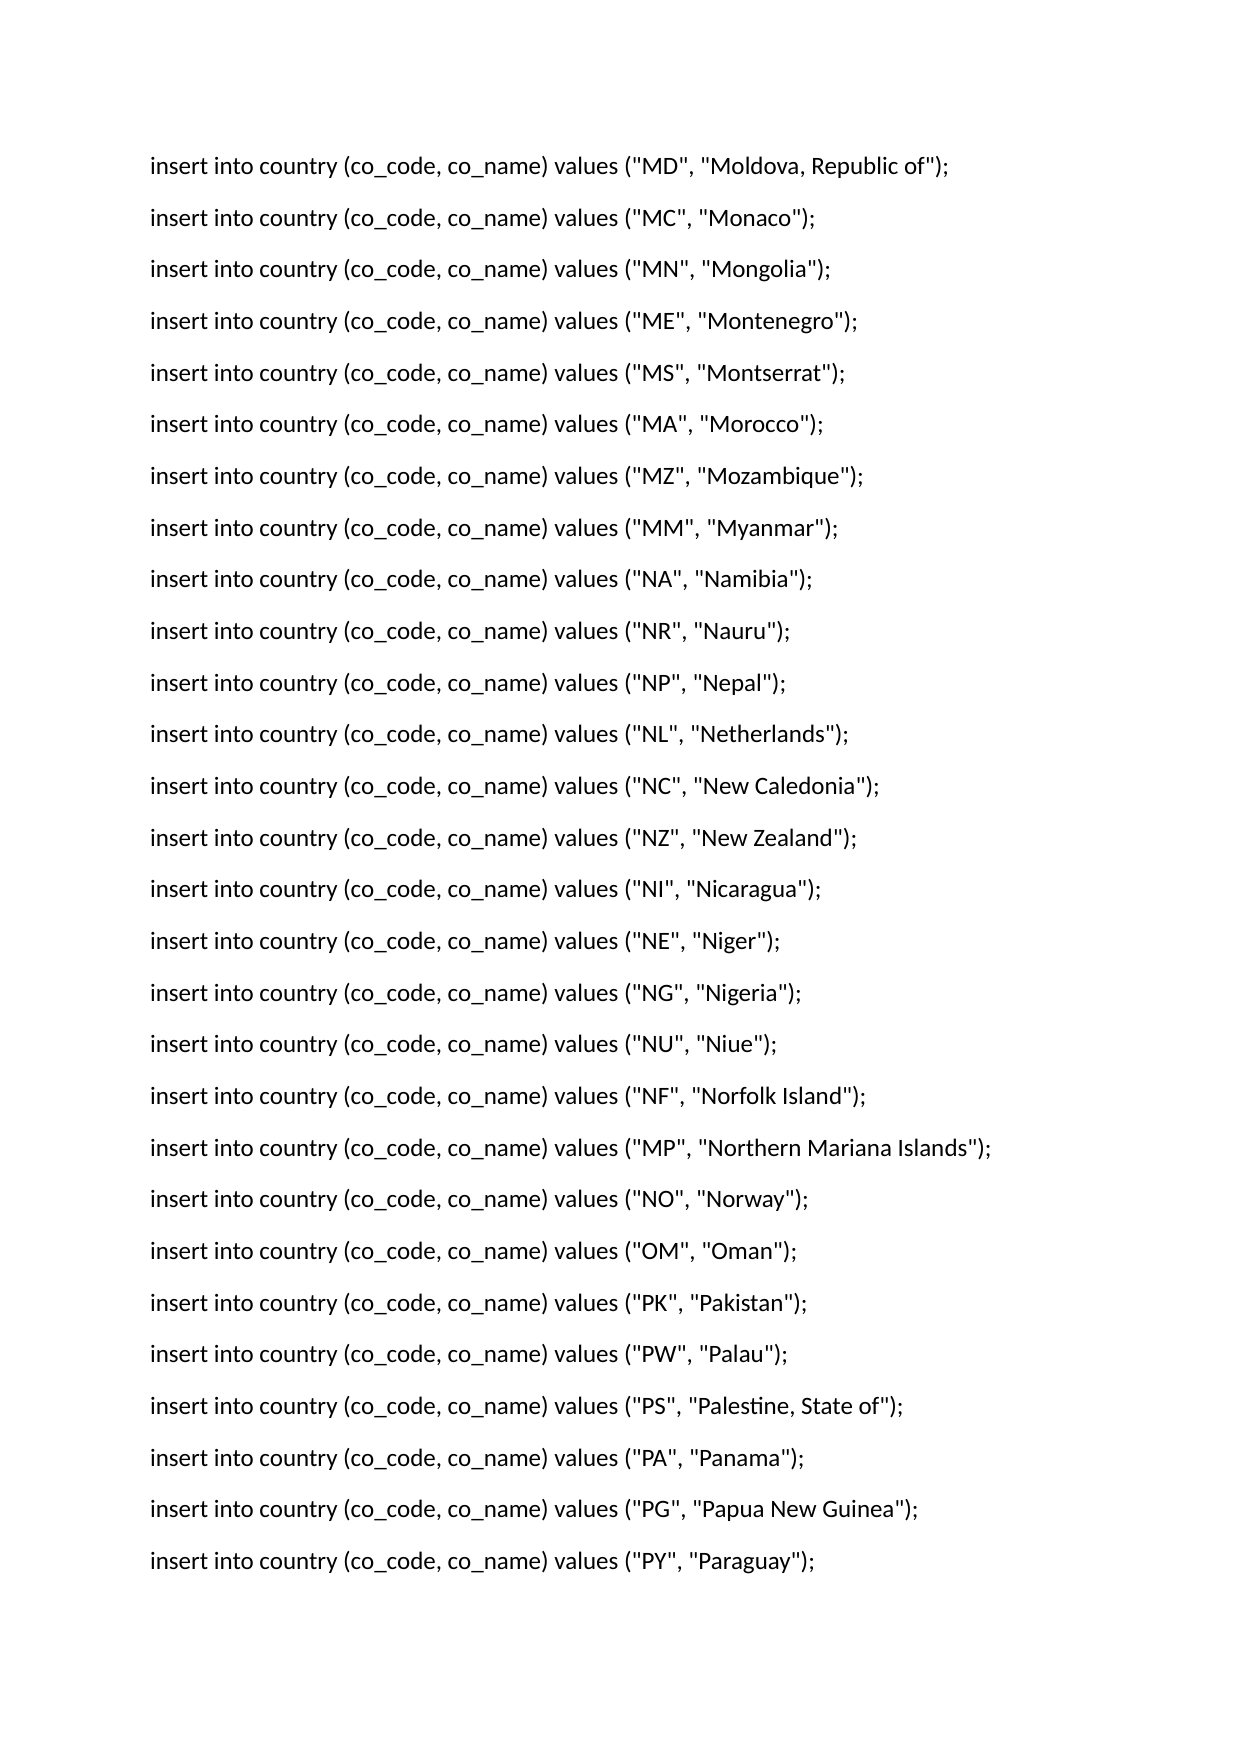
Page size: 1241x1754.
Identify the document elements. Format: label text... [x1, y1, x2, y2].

text insert into country (co_code, co_name) values ("NE", "Niger"); [150, 925, 1090, 956]
text insert into country (co_code, co_name) values ("PY", "Paraguay"); [150, 1545, 1090, 1576]
text insert into country (co_code, co_name) values ("PA", "Panama"); [150, 1442, 1090, 1472]
text insert into country (co_code, co_name) values ("NA", "Namibia"); [150, 563, 1090, 594]
text insert into country (co_code, co_name) values ("MN", "Mongolia"); [150, 253, 1090, 284]
text insert into country (co_code, co_name) values ("NZ", "New Zealand"); [150, 822, 1090, 852]
text insert into country (co_code, co_name) values ("NO", "Norway"); [150, 1183, 1090, 1214]
text insert into country (co_code, co_name) values ("NL", "Netherlands"); [150, 718, 1090, 749]
text insert into country (co_code, co_name) values ("MM", "Myanmar"); [150, 512, 1090, 542]
text insert into country (co_code, co_name) values ("NI", "Nicaragua"); [150, 873, 1090, 904]
text insert into country (co_code, co_name) values ("MS", "Montserrat"); [150, 357, 1090, 387]
text insert into country (co_code, co_name) values ("MC", "Monaco"); [150, 202, 1090, 232]
text insert into country (co_code, co_name) values ("NG", "Nigeria"); [150, 977, 1090, 1007]
text insert into country (co_code, co_name) values ("PG", "Papua New Guinea"); [150, 1493, 1090, 1524]
text insert into country (co_code, co_name) values ("NR", "Nauru"); [150, 615, 1090, 646]
text insert into country (co_code, co_name) values ("NP", "Nepal"); [150, 667, 1090, 697]
text insert into country (co_code, co_name) values ("PS", "Palestine, State of"); [150, 1390, 1090, 1421]
text insert into country (co_code, co_name) values ("PK", "Pakistan"); [150, 1287, 1090, 1317]
text insert into country (co_code, co_name) values ("NC", "New Caledonia"); [150, 770, 1090, 801]
text insert into country (co_code, co_name) values ("OM", "Oman"); [150, 1235, 1090, 1266]
text insert into country (co_code, co_name) values ("MA", "Morocco"); [150, 408, 1090, 439]
text insert into country (co_code, co_name) values ("MZ", "Mozambique"); [150, 460, 1090, 491]
text insert into country (co_code, co_name) values ("PW", "Palau"); [150, 1338, 1090, 1369]
text insert into country (co_code, co_name) values ("MP", "Northern Mariana Islands"); [150, 1132, 1090, 1162]
text insert into country (co_code, co_name) values ("NF", "Norfolk Island"); [150, 1080, 1090, 1111]
text insert into country (co_code, co_name) values ("ME", "Montenegro"); [150, 305, 1090, 336]
text insert into country (co_code, co_name) values ("MD", "Moldova, Republic of"); [150, 150, 1090, 181]
text insert into country (co_code, co_name) values ("NU", "Niue"); [150, 1028, 1090, 1059]
